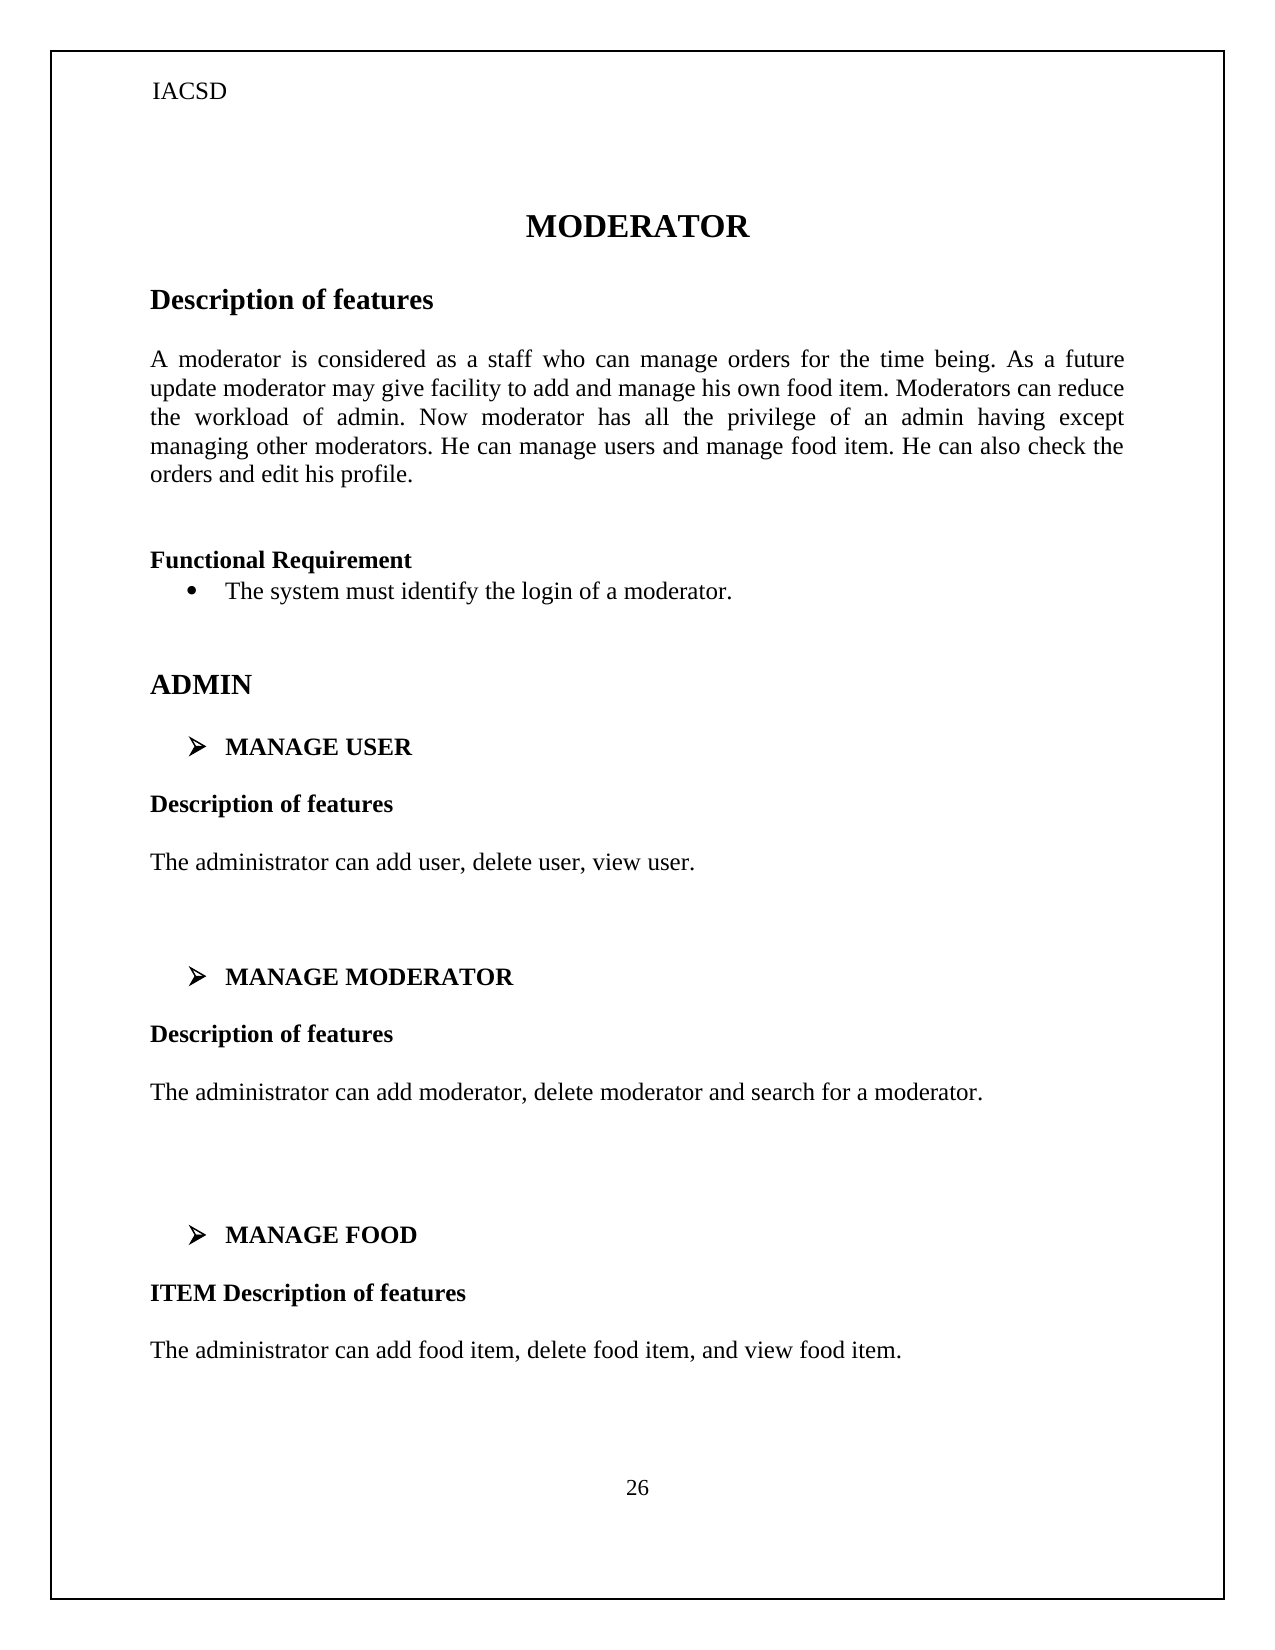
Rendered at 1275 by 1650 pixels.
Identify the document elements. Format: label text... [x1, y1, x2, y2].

list MANAGE FOOD ITEM Description of features [150, 1221, 483, 1307]
text The administrator can add moderator, delete moderator and search for a moderator. [150, 1077, 1125, 1106]
text The administrator can add food item, delete food item, and view food item. [150, 1336, 1221, 1364]
text Description of features [150, 282, 1221, 316]
list The system must identify the login of a moderator. [187, 574, 1221, 605]
subtitle MODERATOR [229, 206, 1046, 244]
text The administrator can add user, delete user, view user. [150, 847, 1221, 876]
list MANAGE MODERATOR Description of features [150, 962, 513, 1048]
text A moderator is considered as a staff who can manage orders for the time being. As a future update moderator may give facility to add and manage his own food item. Moderators can reduce the workload of admin. Now moderator has all the privilege of an admin having except managing other moderators. He can manage users and manage food item. He can also check the orders and edit his profile. [150, 344, 1125, 488]
text ADMIN [150, 667, 1221, 701]
text Functional Requirement [150, 546, 1221, 574]
list MANAGE USER Description of features [150, 732, 412, 818]
